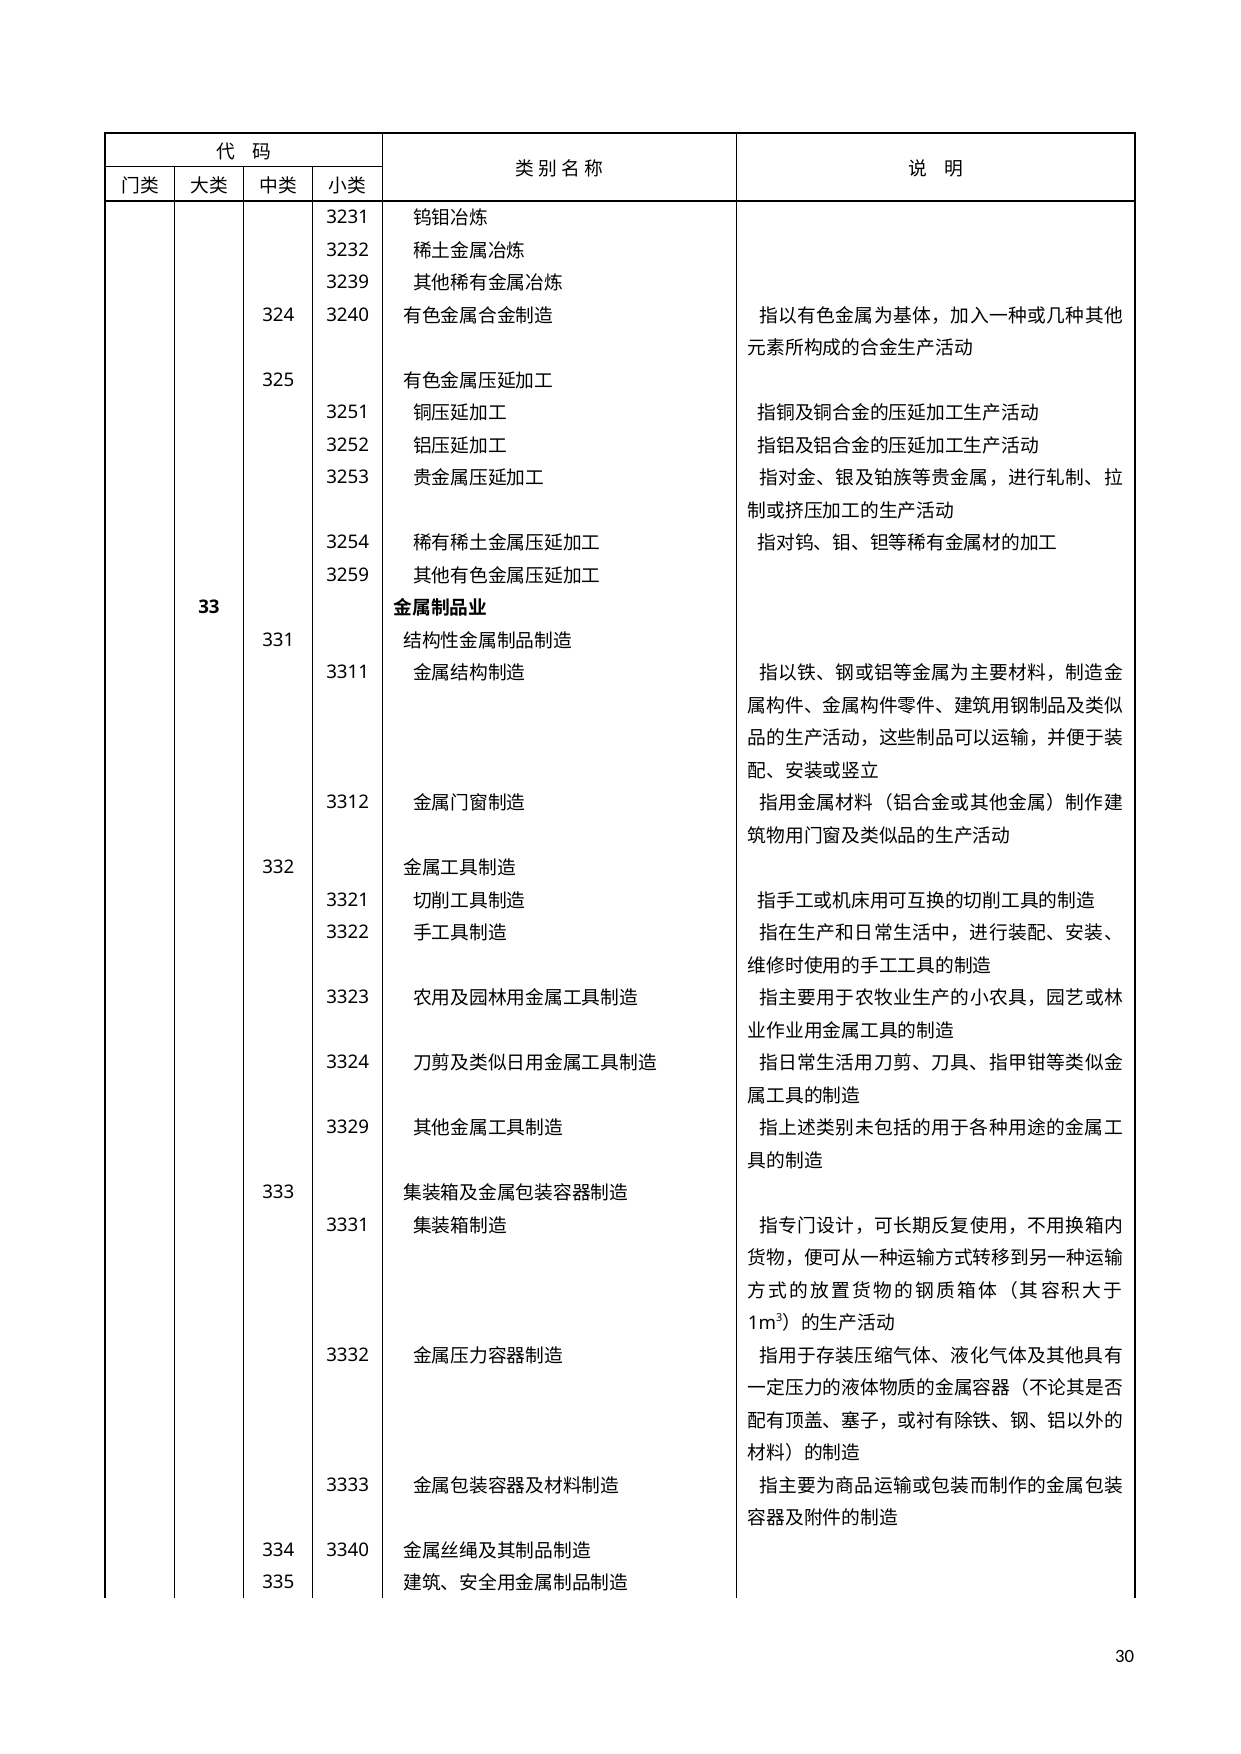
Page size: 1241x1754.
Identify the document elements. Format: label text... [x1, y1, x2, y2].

table_header 代 码 [106, 134, 382, 166]
table_cell 门类 [106, 167, 174, 200]
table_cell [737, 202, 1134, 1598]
table_header 类 别 名 称 [383, 134, 736, 200]
table_cell 中类 [244, 167, 312, 200]
table_header 说 明 [737, 134, 1134, 200]
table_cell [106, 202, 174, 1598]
table_cell 小类 [313, 167, 382, 200]
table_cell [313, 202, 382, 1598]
table_cell 大类 [175, 167, 243, 200]
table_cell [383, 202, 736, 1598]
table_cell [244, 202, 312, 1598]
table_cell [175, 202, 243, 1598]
